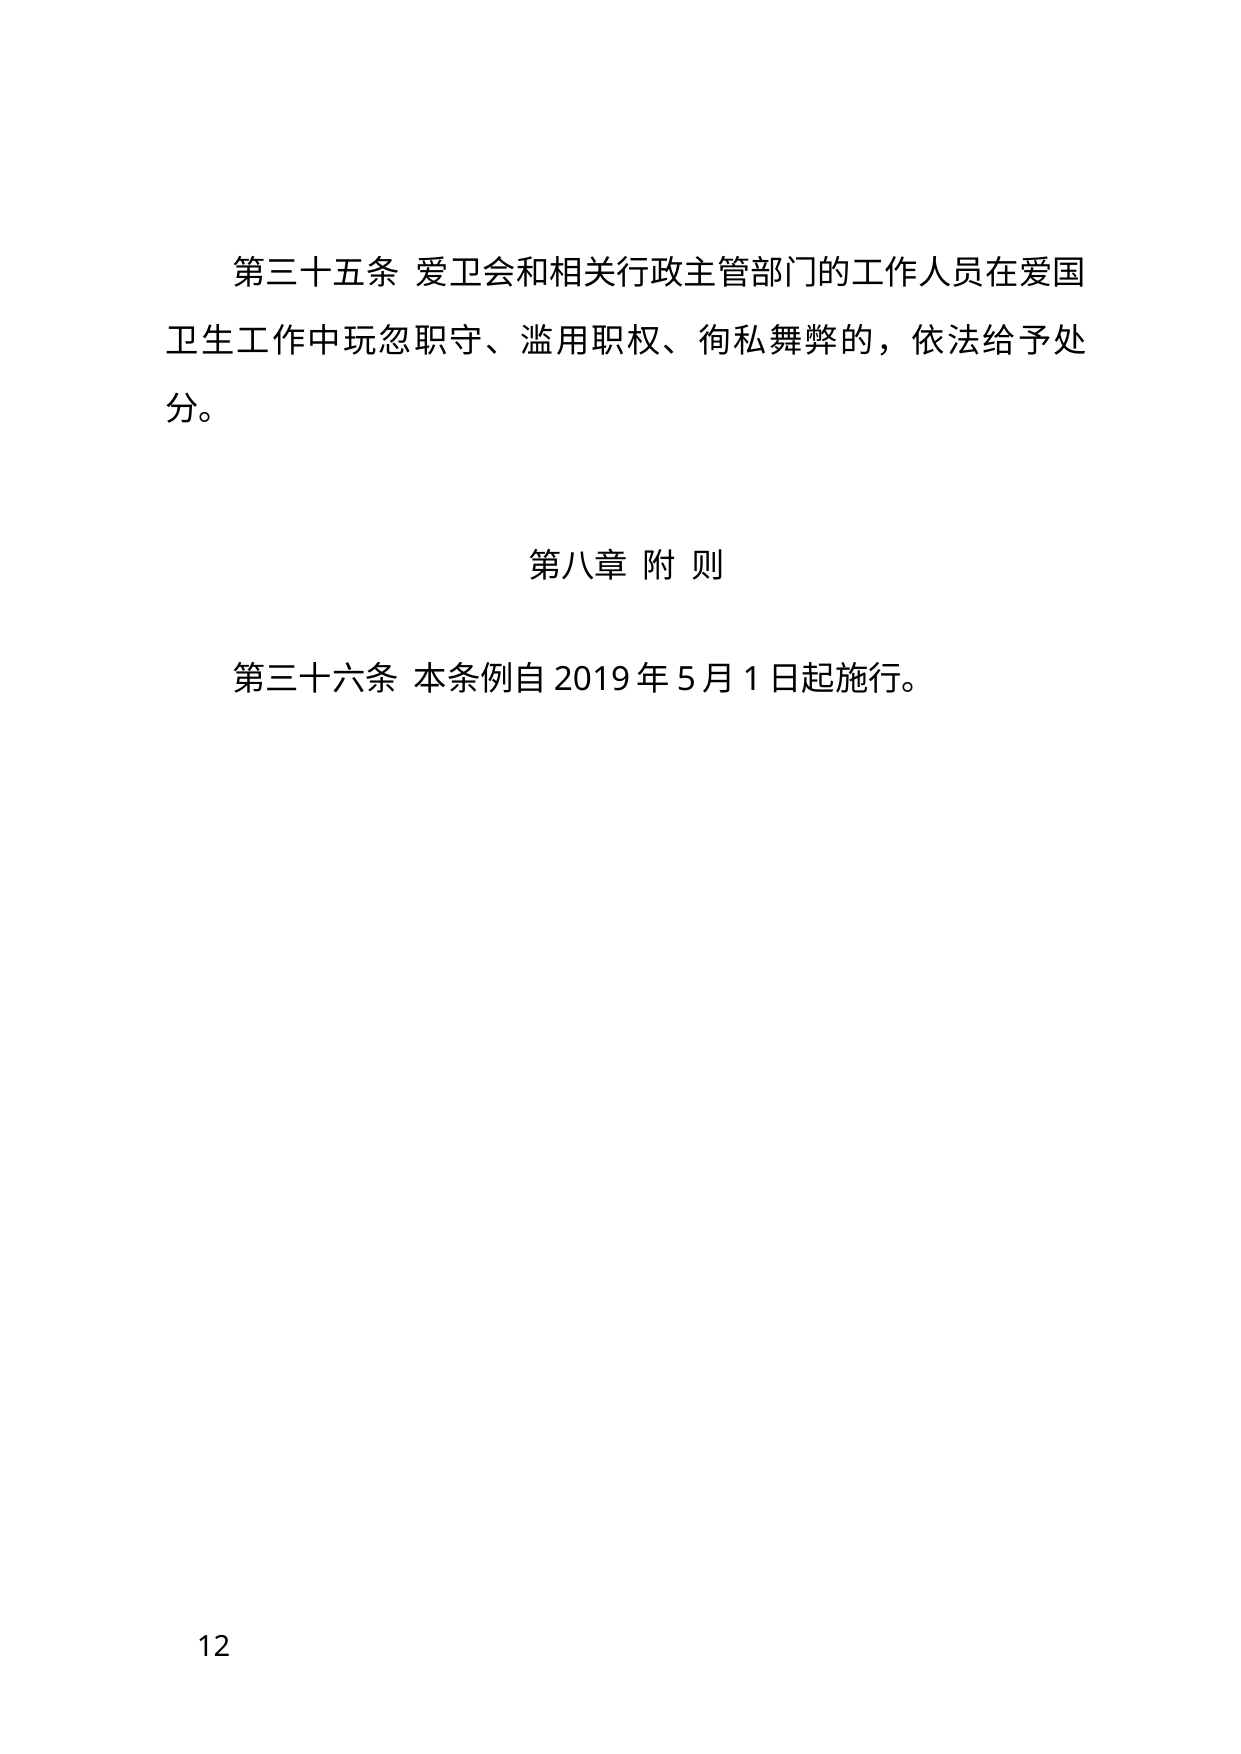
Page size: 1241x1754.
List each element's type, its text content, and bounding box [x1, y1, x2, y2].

text 第三十五条 爱卫会和相关行政主管部门的工作人员在爱国卫生工作中玩忽职守、滥用职权、徇私舞弊的，依法给予处分。 [165, 362, 1087, 440]
text 第三十五条 爱卫会和相关行政主管部门的工作人员在爱国卫生工作中玩忽职守、滥用职权、徇私舞弊的，依法给予处分。 [165, 236, 1087, 314]
text 第八章 附 则 [165, 529, 1087, 597]
text 第三十六条 本条例自2019年5月1日起施行。 [165, 642, 1087, 710]
